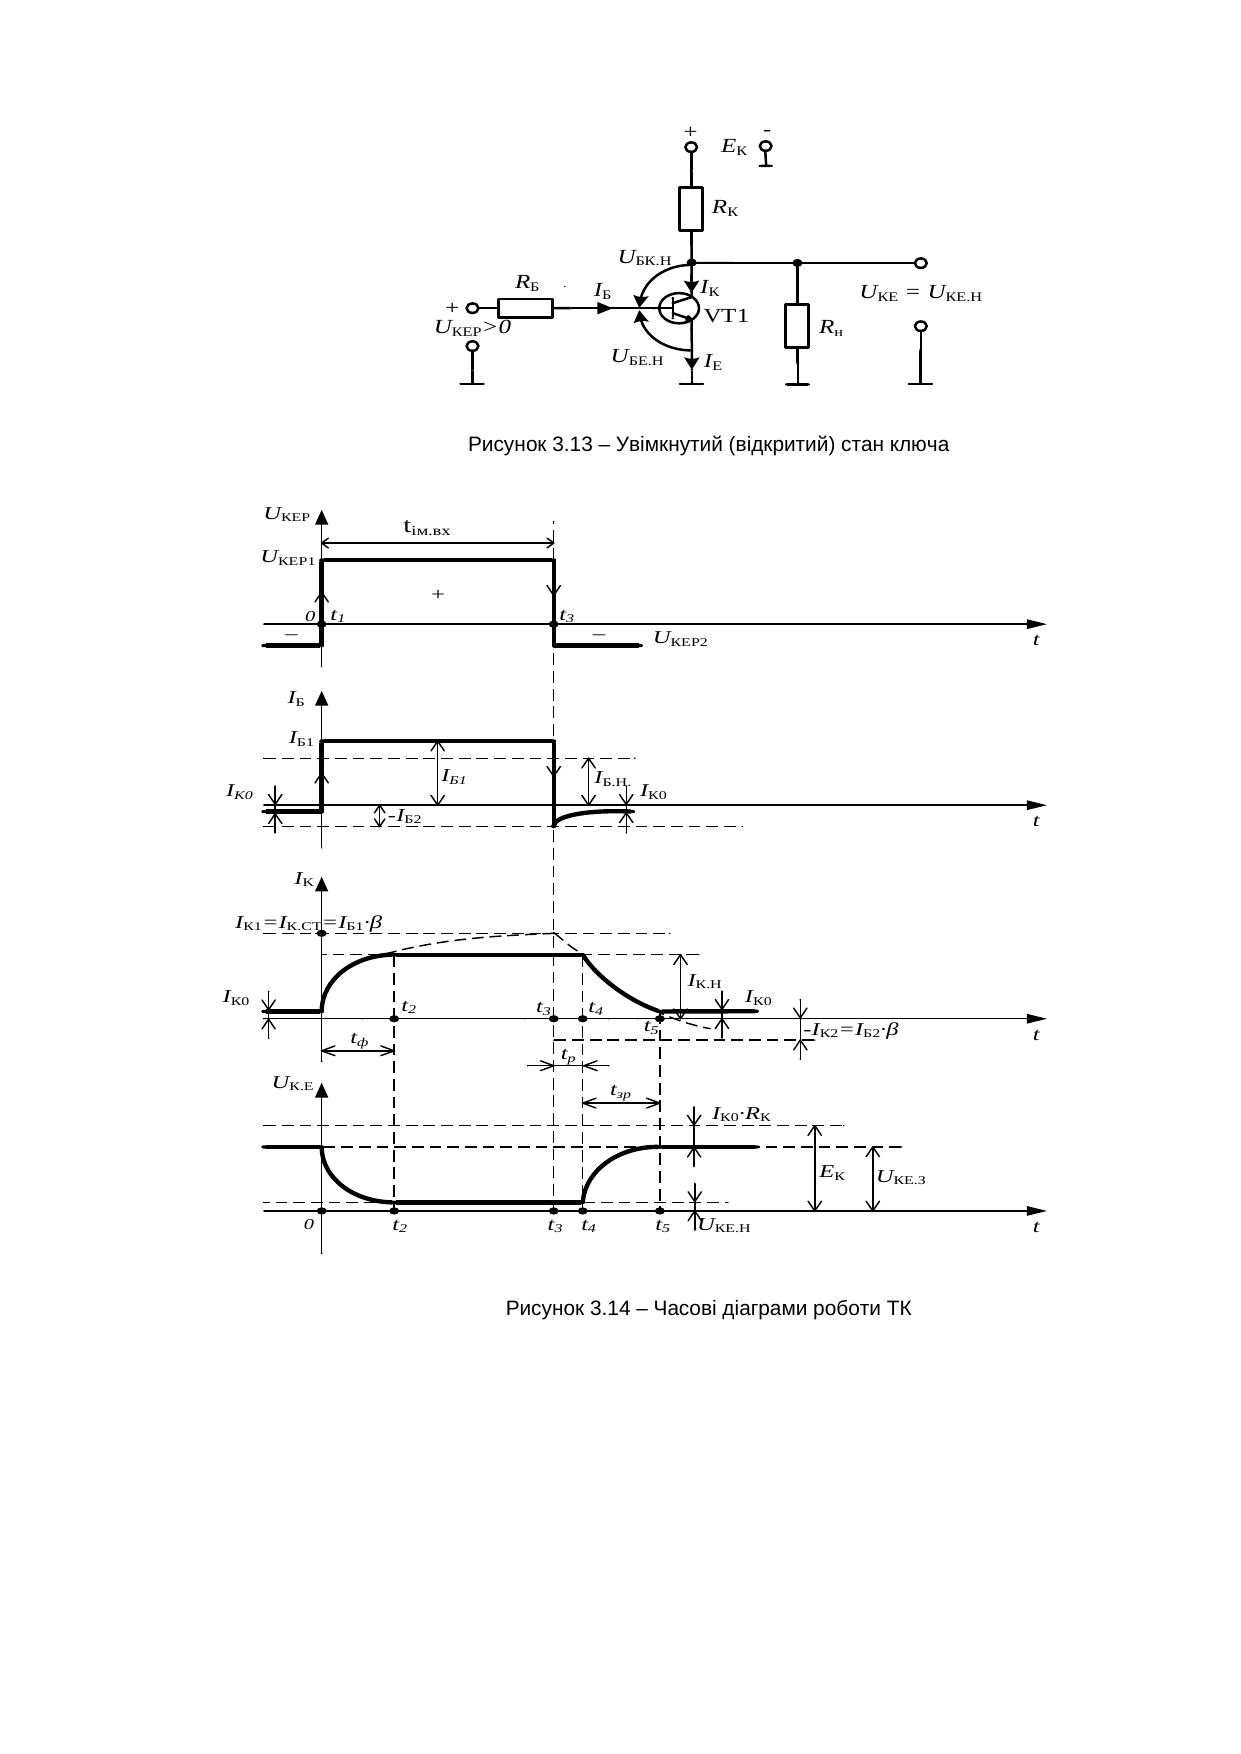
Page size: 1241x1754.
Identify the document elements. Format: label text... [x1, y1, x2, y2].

text Рисунок 3.13 – Увімкнутий (відкритий) стан ключа [177, 432, 1152, 456]
text Рисунок 3.14 – Часові діаграми роботи ТК [177, 1296, 1152, 1320]
